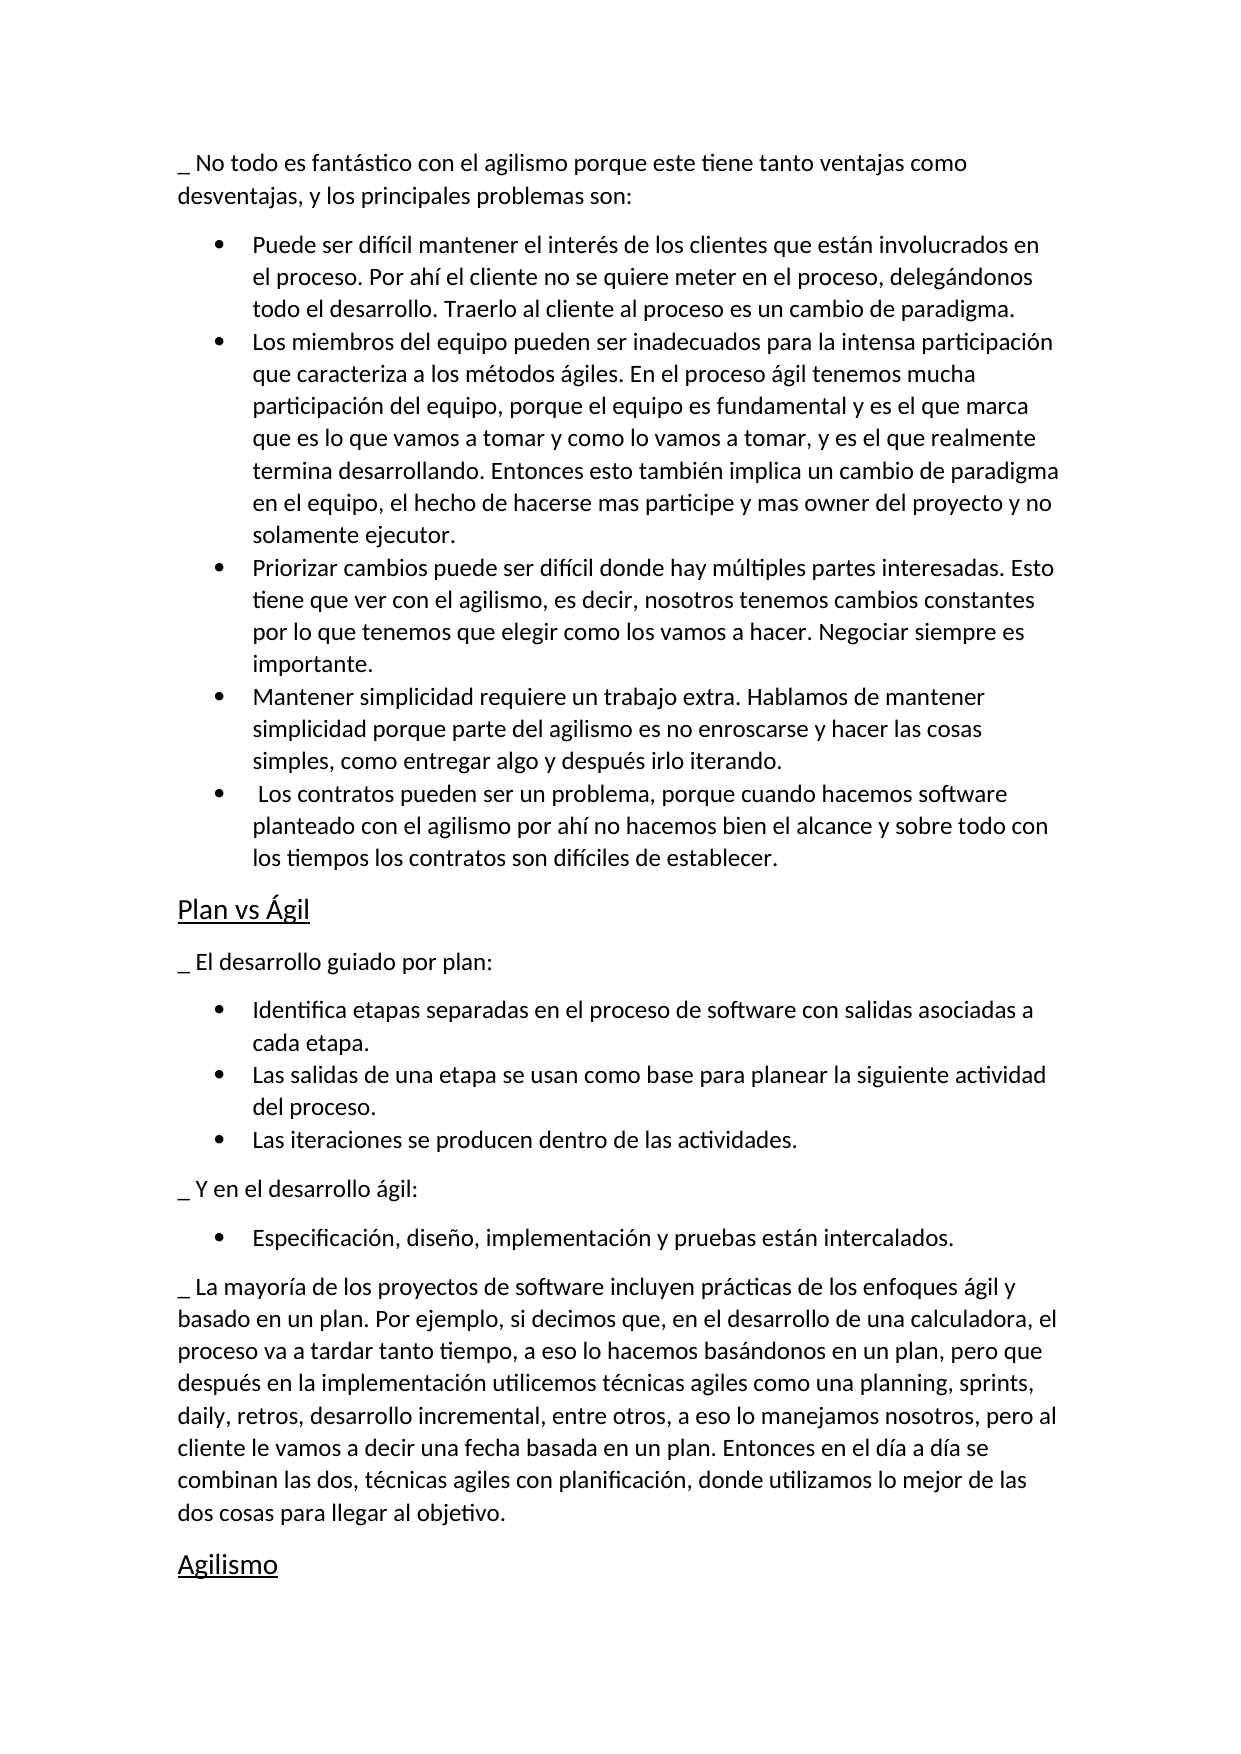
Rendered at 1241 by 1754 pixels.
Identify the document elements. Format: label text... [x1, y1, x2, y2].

list Las salidas de una etapa se usan como base para planear la siguiente actividad del proceso. [215, 1059, 1063, 1122]
text _ La mayoría de los proyectos de software incluyen prácticas de los enfoques ágil y basado en un plan. Por ejemplo, si decimos que, en el desarrollo de una calculadora, el proceso va a tardar tanto tiempo, a eso lo hacemos basándonos en un plan, pero que después en la implementación utilicemos técnicas agiles como una planning, sprints, daily, retros, desarrollo incremental, entre otros, a eso lo manejamos nosotros, pero al cliente le vamos a decir una fecha basada en un plan. Entonces en el día a día se combinan las dos, técnicas agiles con planificación, donde utilizamos lo mejor de las dos cosas para llegar al objetivo. [177, 1271, 1063, 1527]
list Las iteraciones se producen dentro de las actividades. [215, 1124, 1063, 1154]
text Agilismo [177, 1546, 1063, 1581]
list Los contratos pueden ser un problema, porque cuando hacemos software planteado con el agilismo por ahí no hacemos bien el alcance y sobre todo con los tiempos los contratos son difíciles de establecer. [215, 778, 1063, 873]
list Especificación, diseño, implementación y pruebas están intercalados. [215, 1222, 1063, 1252]
text Plan vs Ágil [177, 891, 1063, 927]
list Los miembros del equipo pueden ser inadecuados para la intensa participación que caracteriza a los métodos ágiles. En el proceso ágil tenemos mucha participación del equipo, porque el equipo es fundamental y es el que marca que es lo que vamos a tomar y como lo vamos a tomar, y es el que realmente termina desarrollando. Entonces esto también implica un cambio de paradigma en el equipo, el hecho de hacerse mas participe y mas owner del proyecto y no solamente ejecutor. [215, 326, 1063, 550]
text _ Y en el desarrollo ágil: [177, 1173, 1063, 1203]
text _ No todo es fantástico con el agilismo porque este tiene tanto ventajas como desventajas, y los principales problemas son: [177, 148, 1063, 210]
list Priorizar cambios puede ser difícil donde hay múltiples partes interesadas. Esto tiene que ver con el agilismo, es decir, nosotros tenemos cambios constantes por lo que tenemos que elegir como los vamos a hacer. Negociar siempre es importante. [215, 552, 1063, 679]
list Mantener simplicidad requiere un trabajo extra. Hablamos de mantener simplicidad porque parte del agilismo es no enroscarse y hacer las cosas simples, como entregar algo y después irlo iterando. [215, 681, 1063, 776]
list Puede ser difícil mantener el interés de los clientes que están involucrados en el proceso. Por ahí el cliente no se quiere meter en el proceso, delegándonos todo el desarrollo. Traerlo al cliente al proceso es un cambio de paradigma. [215, 229, 1063, 324]
text _ El desarrollo guiado por plan: [177, 946, 1063, 976]
list Identifica etapas separadas en el proceso de software con salidas asociadas a cada etapa. [215, 995, 1063, 1057]
